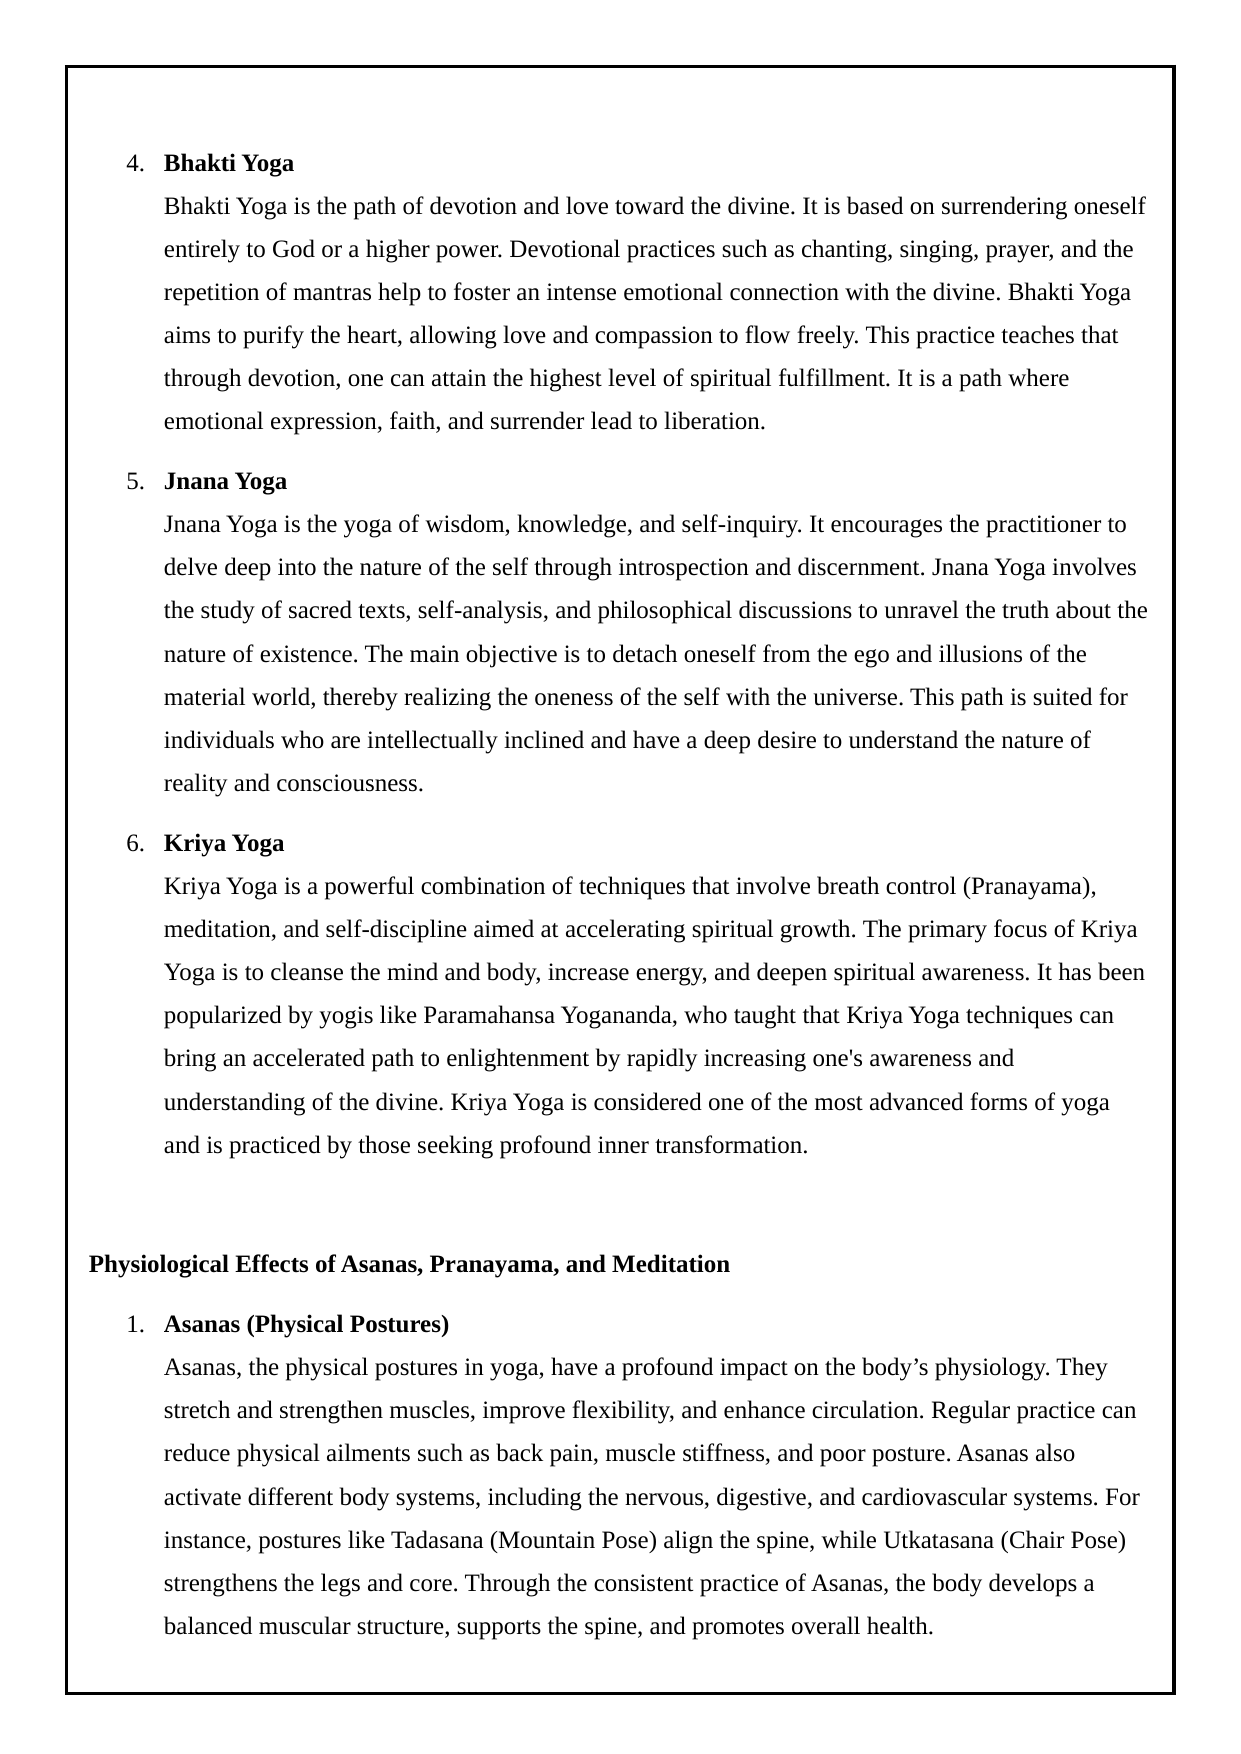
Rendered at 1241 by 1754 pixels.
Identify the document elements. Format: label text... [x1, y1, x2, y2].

list Jnana Yoga Jnana Yoga is the yoga of wisdom, knowledge, and self-inquiry. It encourages the practitioner to delve deep into the nature of the self through introspection and discernment. Jnana Yoga involves the study of sacred texts, self-analysis, and philosophical discussions to unravel the truth about the nature of existence. The main objective is to detach oneself from the ego and illusions of the material world, thereby realizing the oneness of the self with the universe. This path is suited for individuals who are intellectually inclined and have a deep desire to understand the nature of reality and consciousness. [126, 466, 1152, 797]
text Physiological Effects of Asanas, Pranayama, and Meditation [89, 1249, 1152, 1278]
list Asanas (Physical Postures) Asanas, the physical postures in yoga, have a profound impact on the body’s physiology. They stretch and strengthen muscles, improve flexibility, and enhance circulation. Regular practice can reduce physical ailments such as back pain, muscle stiffness, and poor posture. Asanas also activate different body systems, including the nervous, digestive, and cardiovascular systems. For instance, postures like Tadasana (Mountain Pose) align the spine, while Utkatasana (Chair Pose) strengthens the legs and core. Through the consistent practice of Asanas, the body develops a balanced muscular structure, supports the spine, and promotes overall health. [126, 1309, 1152, 1640]
list Kriya Yoga Kriya Yoga is a powerful combination of techniques that involve breath control (Pranayama), meditation, and self-discipline aimed at accelerating spiritual growth. The primary focus of Kriya Yoga is to cleanse the mind and body, increase energy, and deepen spiritual awareness. It has been popularized by yogis like Paramahansa Yogananda, who taught that Kriya Yoga techniques can bring an accelerated path to enlightenment by rapidly increasing one's awareness and understanding of the divine. Kriya Yoga is considered one of the most advanced forms of yoga and is practiced by those seeking profound inner transformation. [126, 828, 1152, 1158]
list Bhakti Yoga Bhakti Yoga is the path of devotion and love toward the divine. It is based on surrendering oneself entirely to God or a higher power. Devotional practices such as chanting, singing, prayer, and the repetition of mantras help to foster an intense emotional connection with the divine. Bhakti Yoga aims to purify the heart, allowing love and compassion to flow freely. This practice teaches that through devotion, one can attain the highest level of spiritual fulfillment. It is a path where emotional expression, faith, and surrender lead to liberation. [126, 148, 1152, 435]
